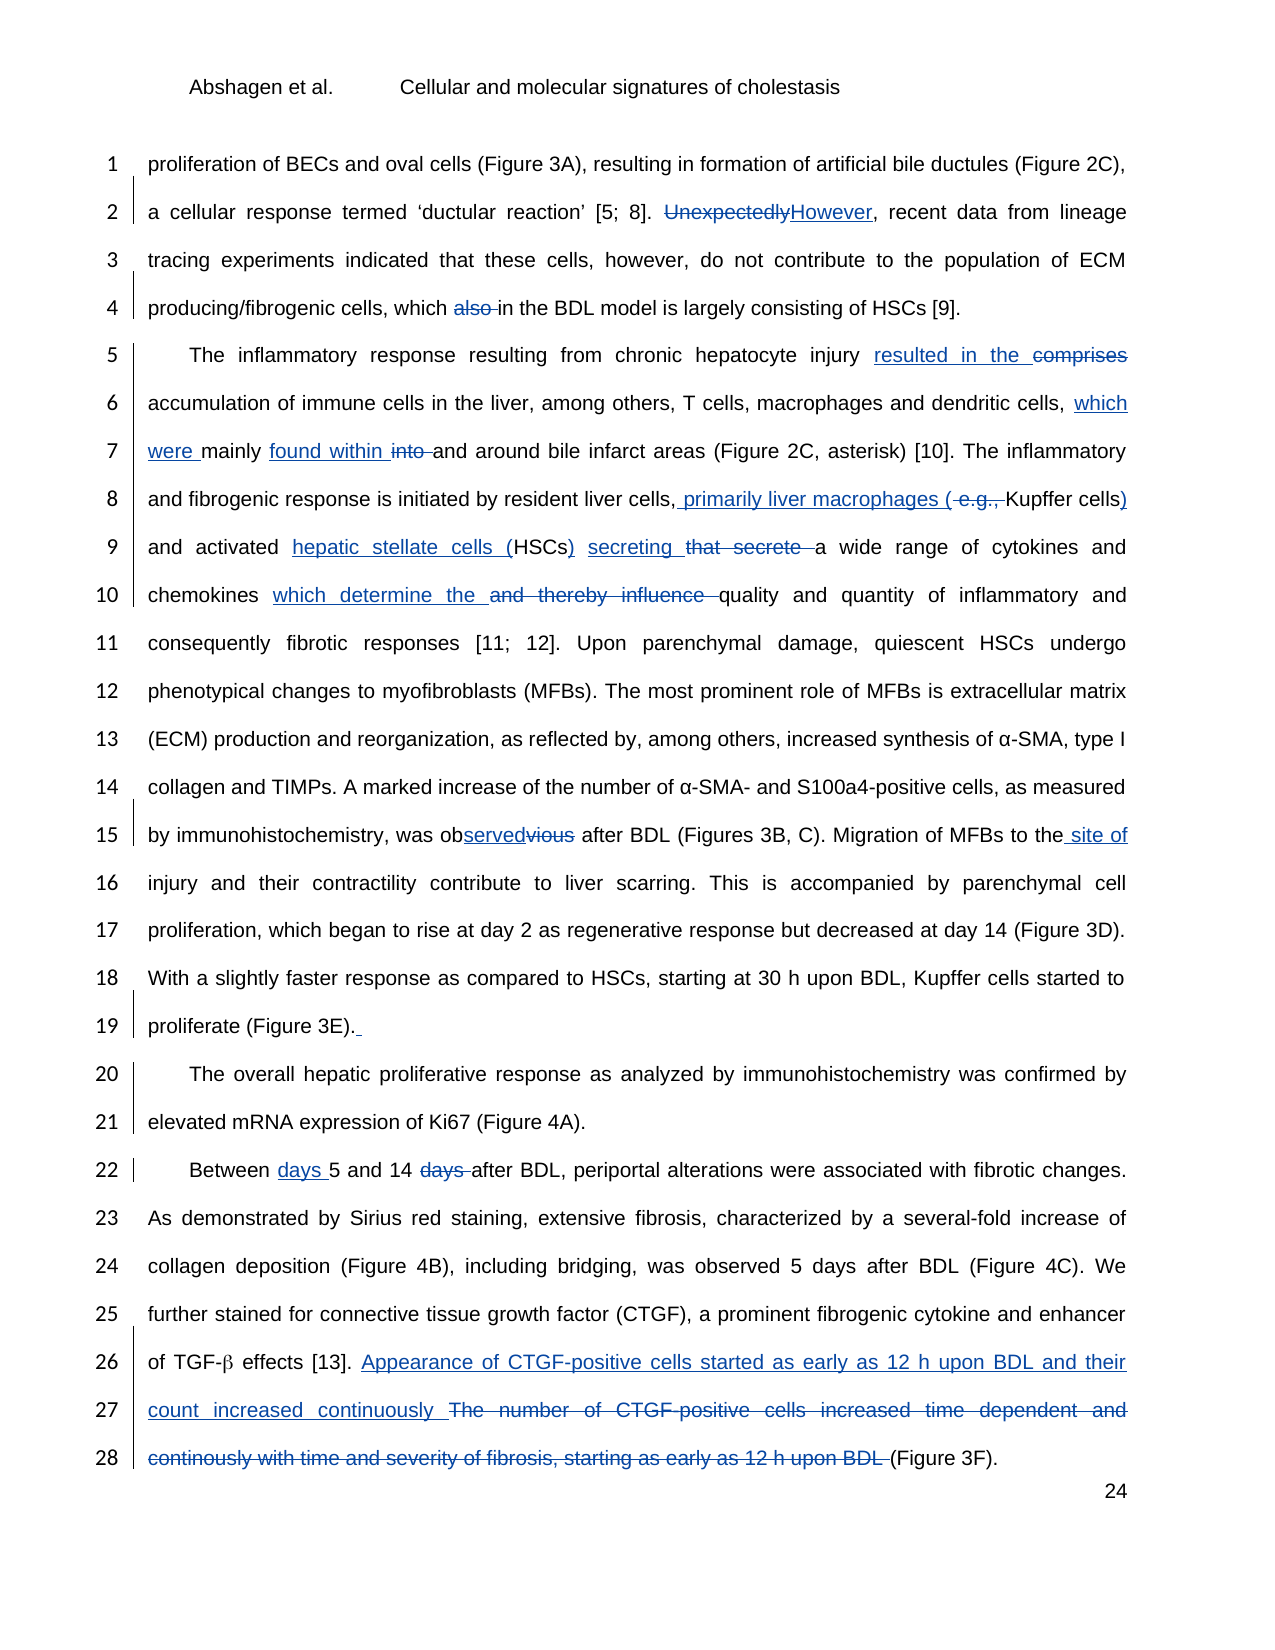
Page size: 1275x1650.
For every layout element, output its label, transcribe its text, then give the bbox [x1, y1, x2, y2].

text The inflammatory response resulting from chronic hepatocyte injury accumulation of immune cells in the liver, among others, T cells, macrophages and dendritic cells, mainly and around bile infarct areas (Figure 2C, asterisk) [10]. The inflammatory and fibrogenic response is initiated by resident liver cells,Kupffer cells and activated HSCs a wide range of cytokines and chemokines quality and quantity of inflammatory and consequently fibrotic responses [11; 12]. Upon parenchymal damage, quiescent HSCs undergo phenotypical changes to myofibroblasts (MFBs). The most prominent role of MFBs is extracellular matrix (ECM) production and reorganization, as reflected by, among others, increased synthesis of α-SMA, type I collagen and TIMPs. A marked increase of the number of α-SMA- and S100a4-positive cells, as measured by immunohistochemistry, was ob after BDL (Figures 3B, C). Migration of MFBs to the injury and their contractility contribute to liver scarring. This is accompanied by parenchymal cell proliferation, which began to rise at day 2 as regenerative response but decreased at day 14 (Figure 3D). With a slightly faster response as compared to HSCs, starting at 30 h upon BDL, Kupffer cells started to proliferate (Figure 3E). [148, 343, 1127, 1038]
text Between 5 and 14 after BDL, periportal alterations were associated with fibrotic changes. As demonstrated by Sirius red staining, extensive fibrosis, characterized by a several-fold increase of collagen deposition (Figure 4B), including bridging, was observed 5 days after BDL (Figure 4C). We further stained for connective tissue growth factor (CTGF), a prominent fibrogenic cytokine and enhancer of TGF- effects [13]. (Figure 3F). [148, 1158, 1127, 1469]
text The overall hepatic proliferative response as analyzed by immunohistochemistry was confirmed by elevated mRNA expression of Ki67 (Figure 4A). [148, 1062, 1127, 1134]
